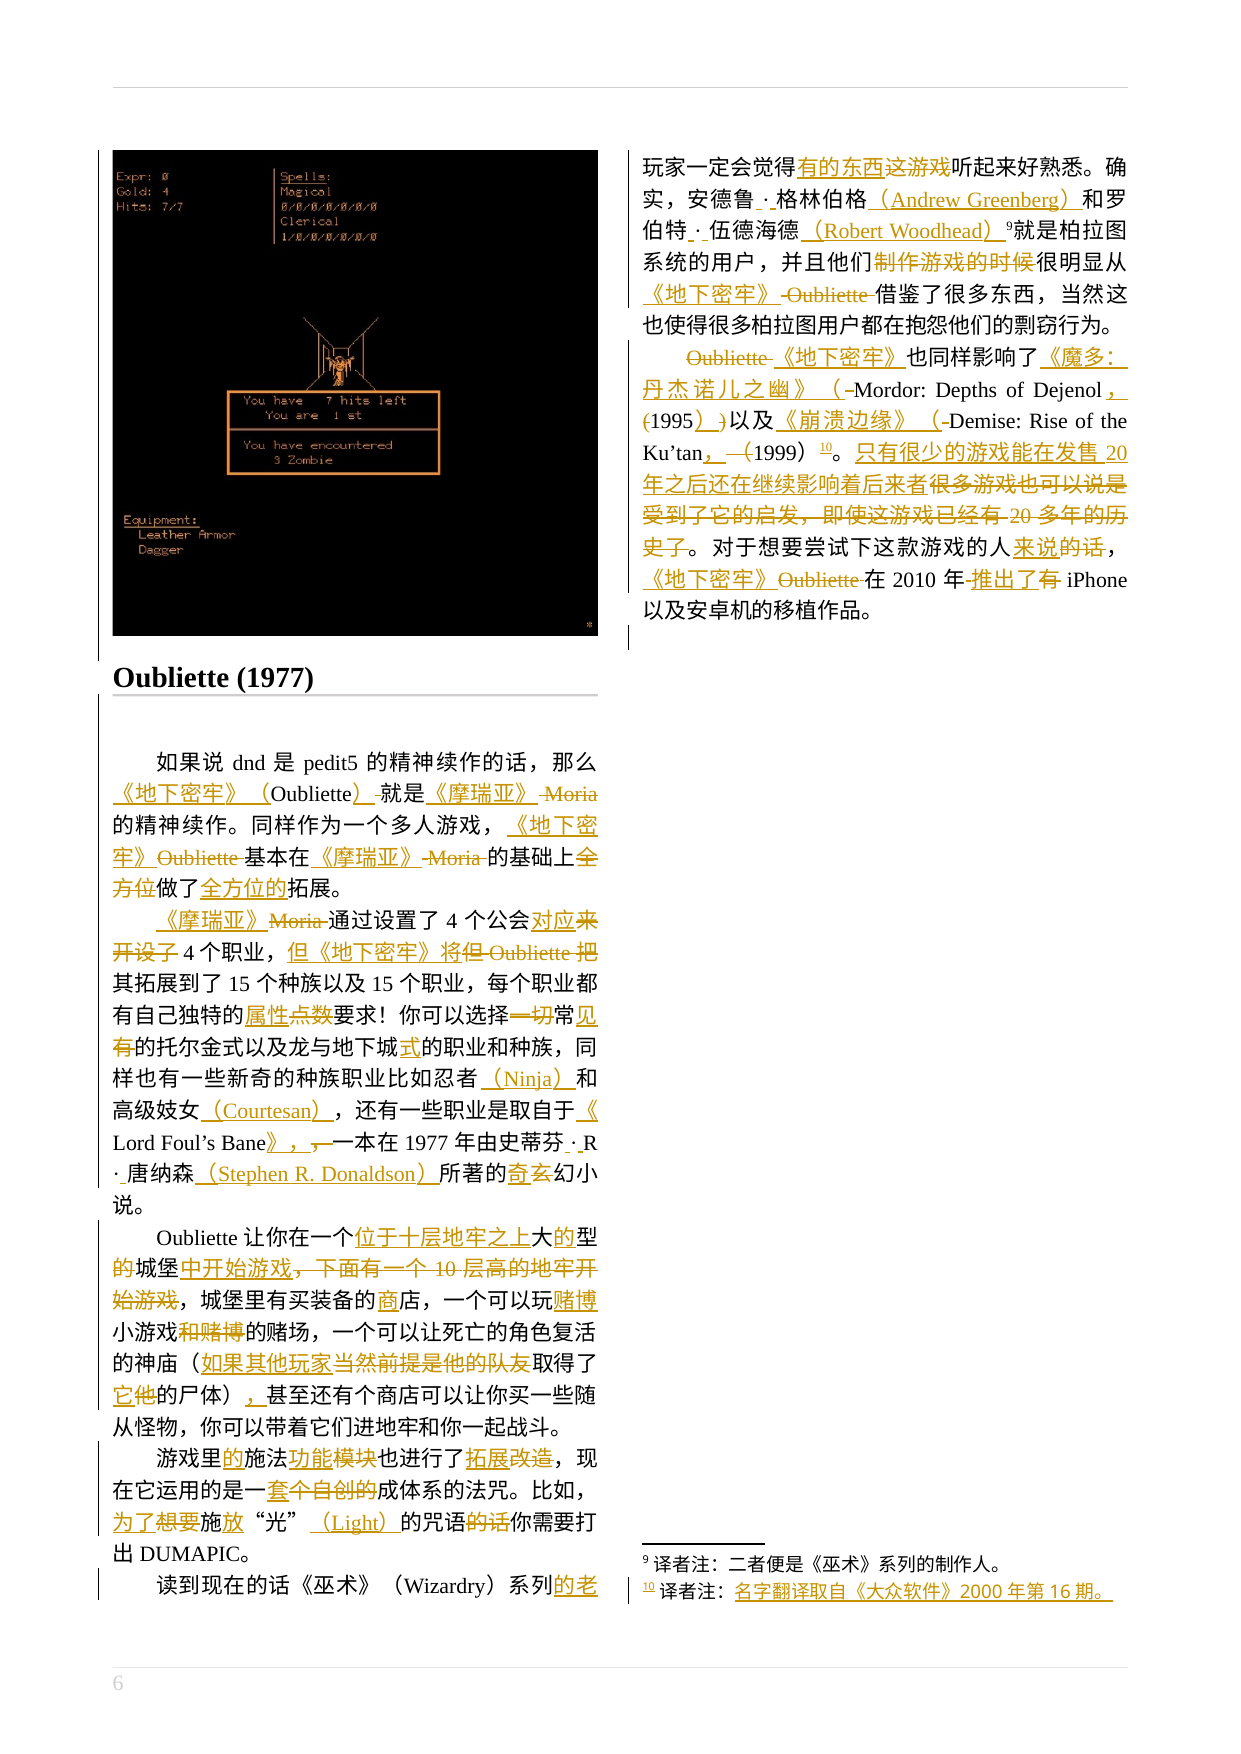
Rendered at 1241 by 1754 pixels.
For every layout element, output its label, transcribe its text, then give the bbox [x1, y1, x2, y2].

text 读到现在的话《巫术》（Wizardry）系列玩家一定会觉得听起来好熟悉。确实，安德鲁·格林伯格和罗伯特·伍德海德就是柏拉图系统的用户，并且他们很明显从借鉴了很多东西，当然这也使得很多柏拉图用户都在抱怨他们的剽窃行为。 [112, 1568, 598, 1599]
text 游戏里施法也进行了，现在它运用的是一成体系的法咒。比如，施“光”的咒语你需要打出 DUMAPIC。 [112, 1441, 598, 1568]
text 通过设置了 4 个公会 4 个职业，其拓展到了 15 个种族以及 15 个职业，每个职业都有自己独特的要求！你可以选择常的托尔金式以及龙与地下城的职业和种族，同样也有一些新奇的种族职业比如忍者和高级妓女，还有一些职业是取自于Lord Foul’s Bane一本在 1977 年由史蒂芬·R·唐纳森所著的幻小说。 [112, 903, 598, 1219]
text 读到现在的话《巫术》（Wizardry）系列玩家一定会觉得听起来好熟悉。确实，安德鲁·格林伯格和罗伯特·伍德海德就是柏拉图系统的用户，并且他们很明显从借鉴了很多东西，当然这也使得很多柏拉图用户都在抱怨他们的剽窃行为。 [642, 150, 1128, 340]
picture [112, 150, 598, 636]
text Oubliette 让你在一个大型城堡，城堡里有买装备的店，一个可以玩小游戏的赌场，一个可以让死亡的角色复活的神庙（取得了的尸体）甚至还有个商店可以让你买一些随从怪物，你可以带着它们进地牢和你一起战斗。 [112, 1219, 598, 1441]
text 也同样影响了Mordor: Depths of Dejenol1995以及Demise: Rise of the Ku’tan1999）。。对于想要尝试下这款游戏的人，在 2010 年 iPhone 以及安卓机的移植作品。 [642, 340, 1128, 625]
text Oubliette (1977) [112, 661, 598, 694]
text 如果说 dnd 是 pedit5 的精神续作的话，那么 Oubliette就是的精神续作。同样作为一个多人游戏，基本在的基础上做了拓展。 [112, 744, 598, 903]
